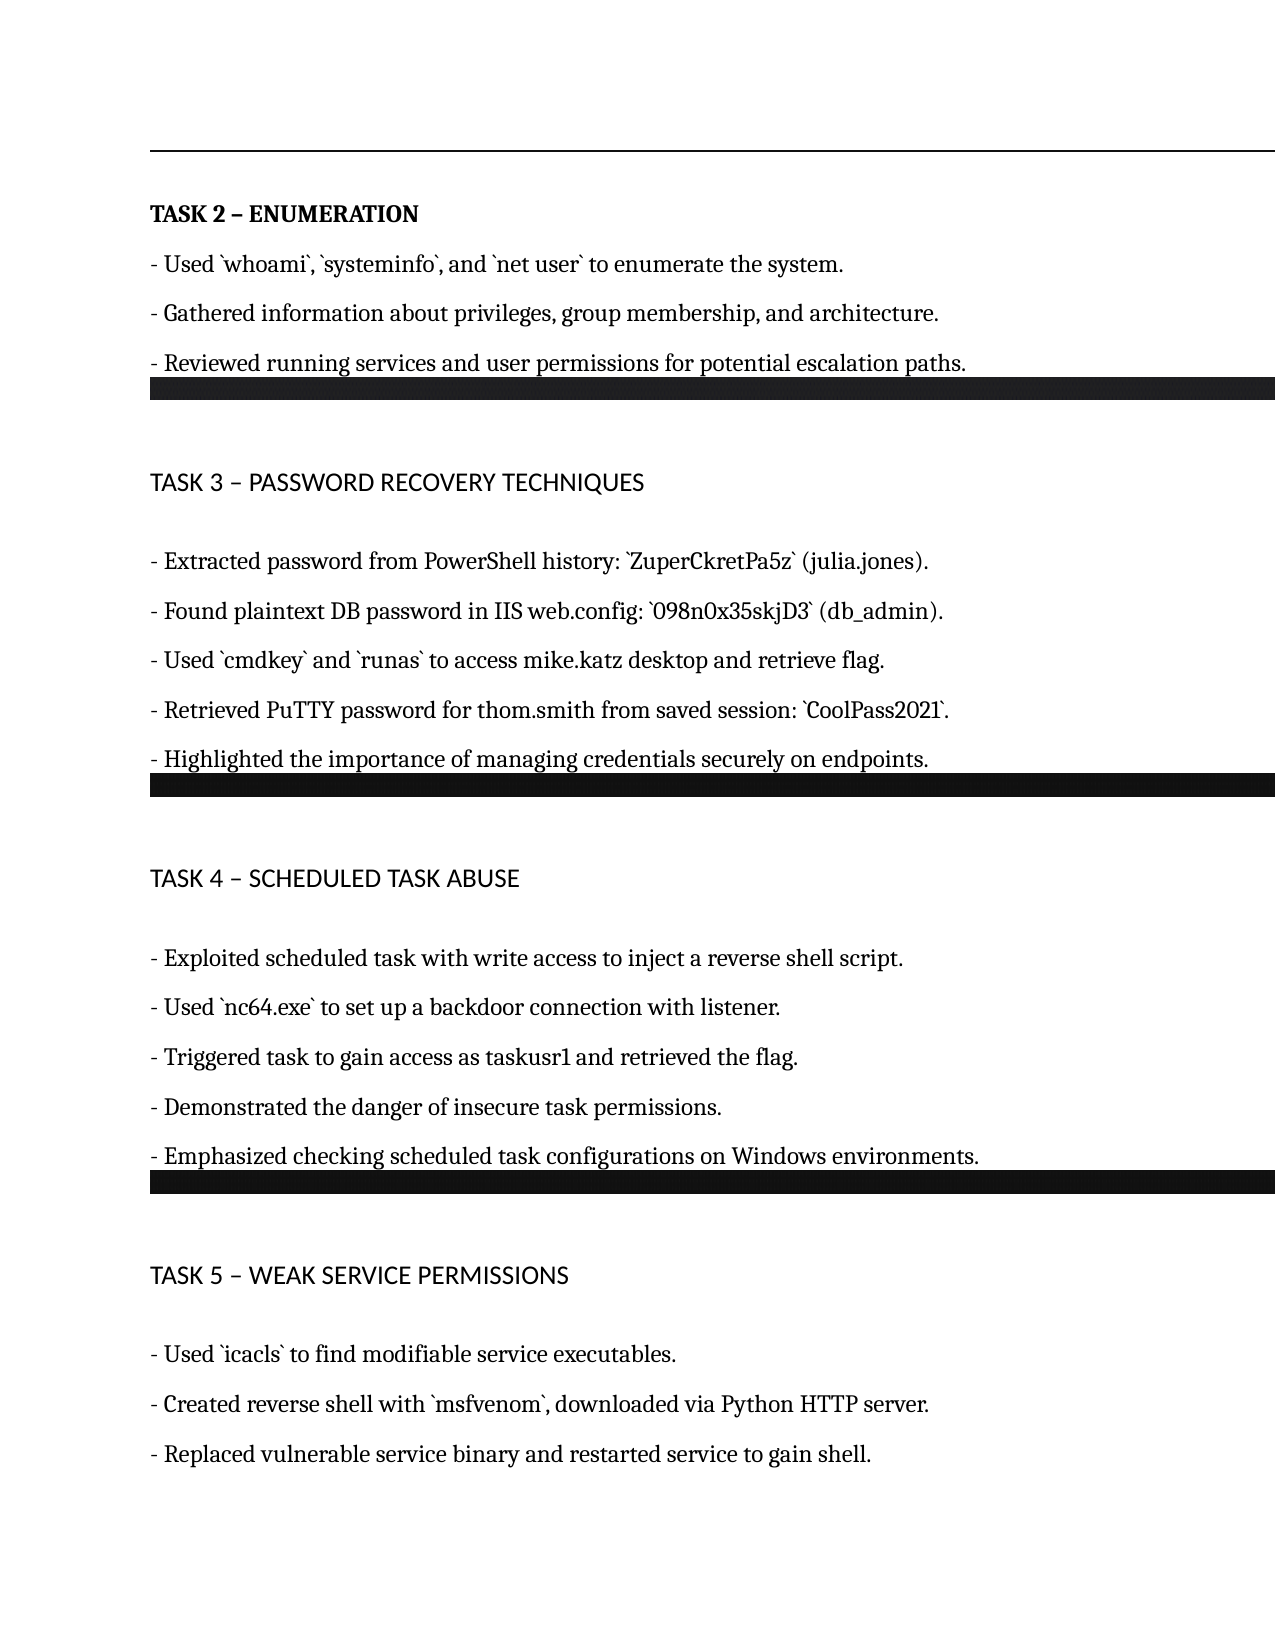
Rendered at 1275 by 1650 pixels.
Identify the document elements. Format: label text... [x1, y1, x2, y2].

text - Found plaintext DB password in IIS web.config: `098n0x35skjD3` (db_admin). [150, 596, 1125, 625]
text - Created reverse shell with `msfvenom`, downloaded via Python HTTP server. [150, 1389, 1125, 1418]
text - Emphasized checking scheduled task configurations on Windows environments. [150, 1142, 1125, 1170]
text - Reviewed running services and user permissions for potential escalation paths. [150, 348, 1125, 377]
text - Used `cmdkey` and `runas` to access mike.katz desktop and retrieve flag. [150, 646, 1125, 674]
text - Used `nc64.exe` to set up a backdoor connection with listener. [150, 993, 1125, 1022]
text - Exploited scheduled task with write access to inject a reverse shell script. [150, 943, 1125, 972]
text - Retrieved PuTTY password for thom.smith from saved session: `CoolPass2021`. [150, 695, 1125, 724]
text TASK 4 – SCHEDULED TASK ABUSE [150, 865, 1125, 894]
text - Highlighted the importance of managing credentials securely on endpoints. [150, 745, 1125, 773]
text - Triggered task to gain access as taskusr1 and retrieved the flag. [150, 1042, 1125, 1071]
text - Replaced vulnerable service binary and restarted service to gain shell. [150, 1439, 1125, 1468]
text - Gathered information about privileges, group membership, and architecture. [150, 299, 1125, 327]
text TASK 3 – PASSWORD RECOVERY TECHNIQUES [150, 468, 1125, 497]
text TASK 5 – WEAK SERVICE PERMISSIONS [150, 1262, 1125, 1290]
text - Demonstrated the danger of insecure task permissions. [150, 1092, 1125, 1121]
text - Used `whoami`, `systeminfo`, and `net user` to enumerate the system. [150, 249, 1125, 278]
text - Extracted password from PowerShell history: `ZuperCkretPa5z` (julia.jones). [150, 547, 1125, 575]
text - Used `icacls` to find modifiable service executables. [150, 1340, 1125, 1369]
text TASK 2 – ENUMERATION [150, 199, 1125, 228]
